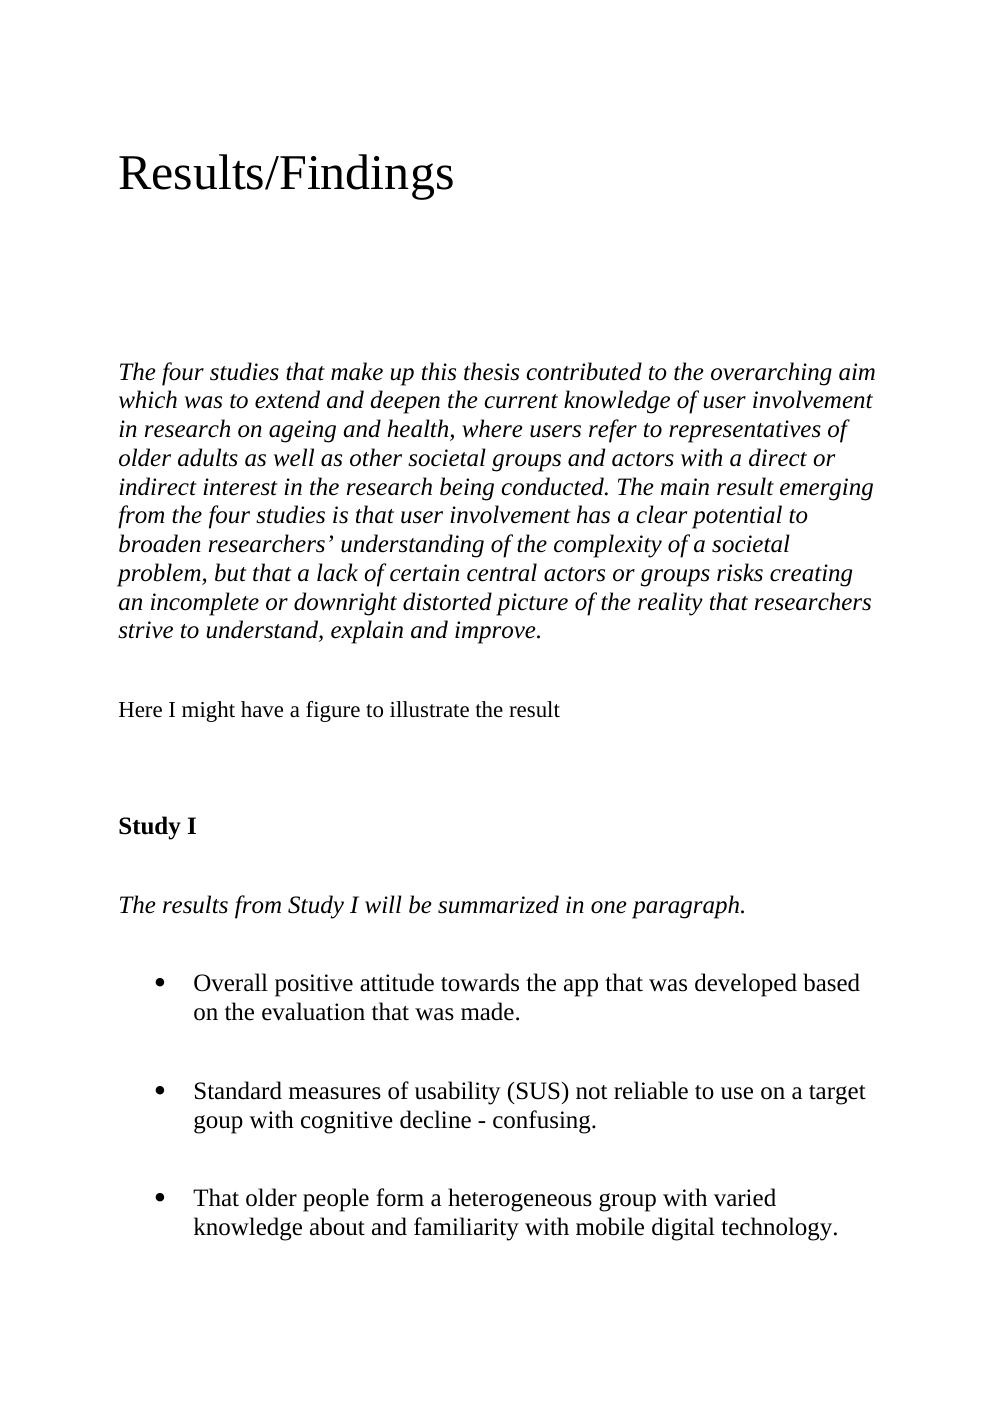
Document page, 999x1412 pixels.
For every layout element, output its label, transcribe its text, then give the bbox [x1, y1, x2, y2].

subtitle Standard measures of usability (SUS) not reliable to use on a target goup with cognitive decline - confusing. [156, 1076, 880, 1133]
subtitle Results/Findings [118, 143, 880, 201]
subtitle Overall positive attitude towards the app that was developed based on the evaluation that was made. [156, 968, 880, 1026]
subtitle The results from Study I will be summarized in one paragraph. [118, 890, 880, 918]
text Here I might have a figure to illustrate the result [118, 696, 880, 722]
subtitle Study I [118, 811, 880, 840]
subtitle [156, 1183, 880, 1241]
subtitle The four studies that make up this thesis contributed to the overarching aim which was to extend and deepen the current knowledge of user involvement in research on ageing and health, where users refer to representatives of older adults as well as other societal groups and actors with a direct or indirect interest in the research being conducted. The main result emerging from the four studies is that user involvement has a clear potential to broaden researchers’ understanding of the complexity of a societal problem, but that a lack of certain central actors or groups risks creating an incomplete or downright distorted picture of the reality that researchers strive to understand, explain and improve. [118, 357, 880, 644]
